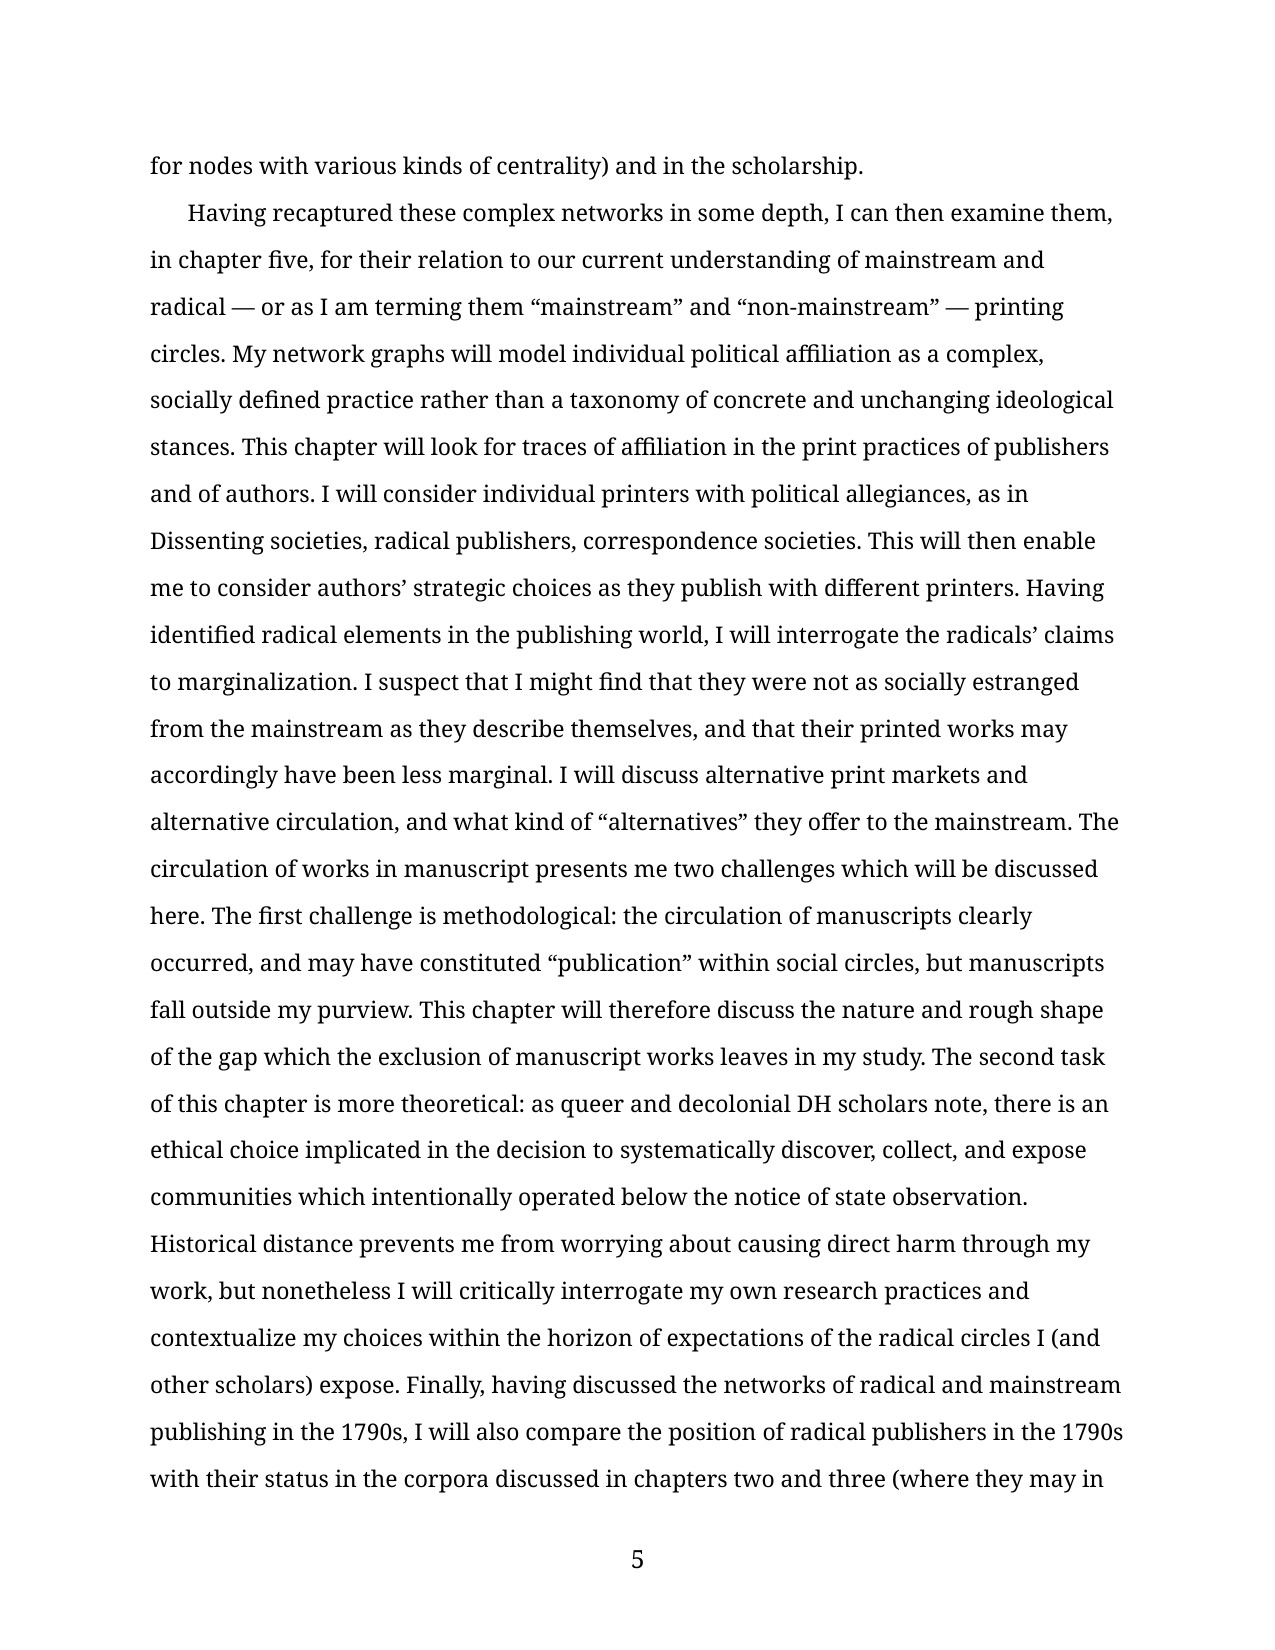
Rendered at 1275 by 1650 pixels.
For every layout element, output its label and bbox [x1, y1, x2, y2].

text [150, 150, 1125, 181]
text [150, 197, 1125, 1494]
